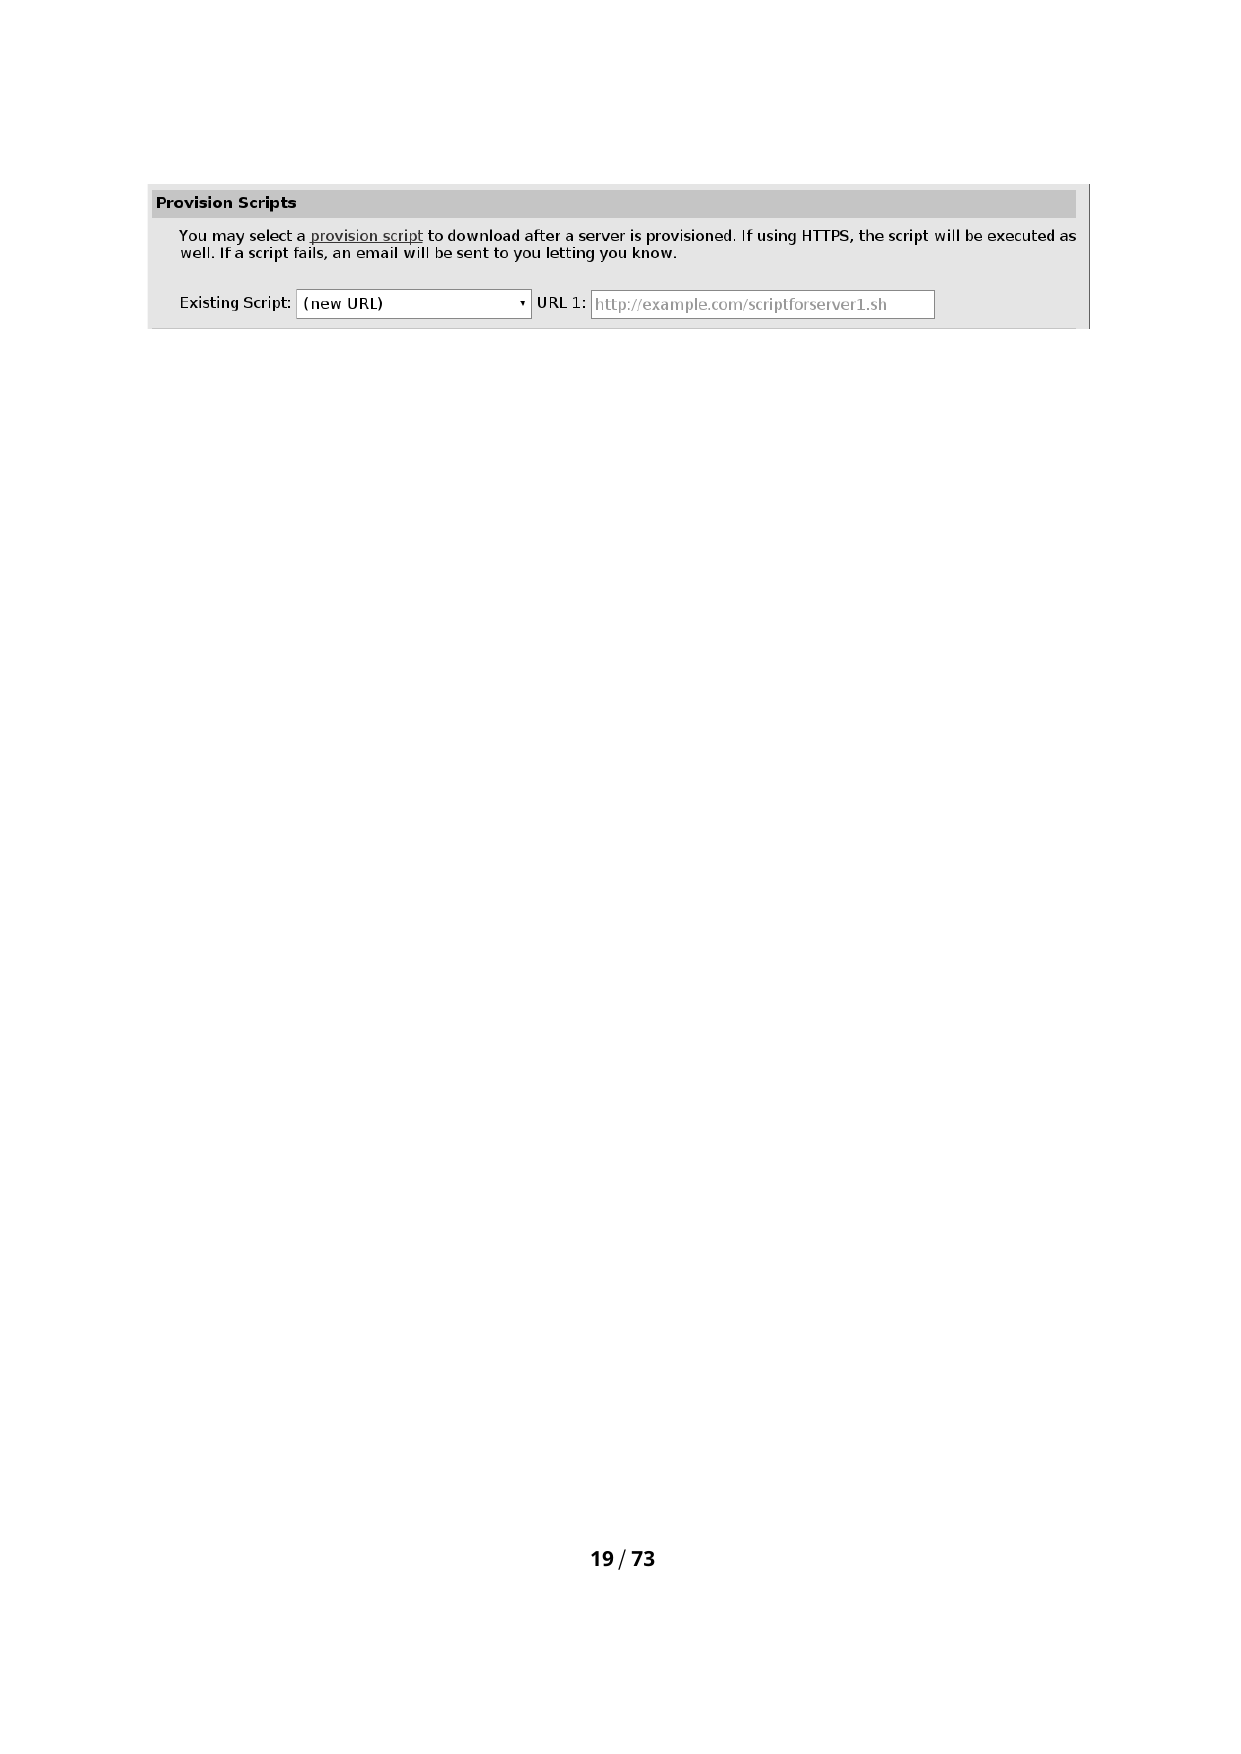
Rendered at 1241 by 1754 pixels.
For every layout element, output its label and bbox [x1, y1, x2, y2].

picture [147, 184, 1093, 329]
